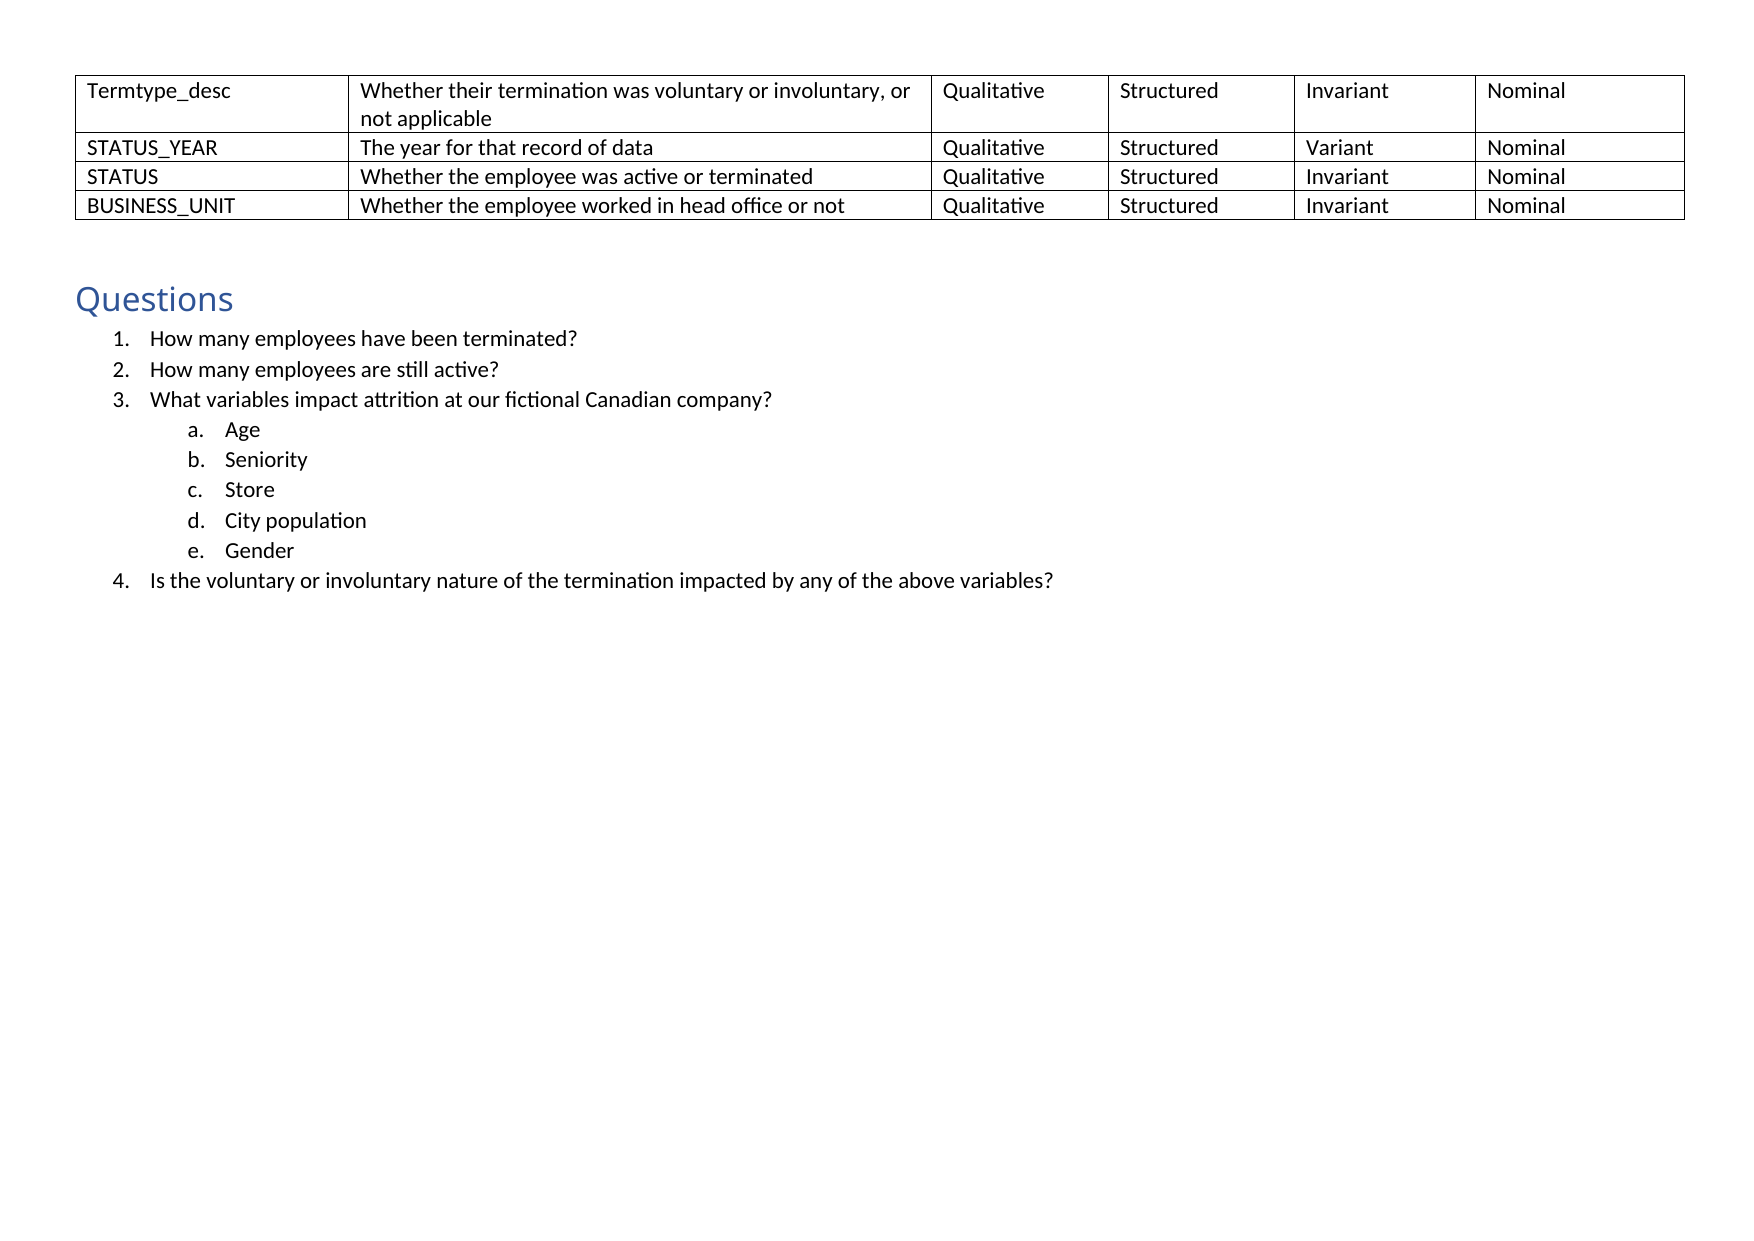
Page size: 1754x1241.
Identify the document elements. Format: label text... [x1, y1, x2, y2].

list Is the voluntary or involuntary nature of the termination impacted by any of the above variables? [112, 566, 1679, 594]
table_cell STATUS_YEAR [76, 133, 348, 161]
table_cell Whether their termination was voluntary or involuntary, or not applicable [349, 76, 931, 132]
list Age [187, 415, 1679, 443]
table_cell Nominal [1476, 162, 1684, 190]
list What variables impact attrition at our fictional Canadian company? [112, 385, 1679, 413]
table_cell Whether the employee was active or terminated [349, 162, 931, 190]
table_cell Invariant [1295, 191, 1475, 219]
list Gender [187, 536, 1679, 564]
list City population [187, 506, 1679, 534]
table_cell Structured [1109, 133, 1294, 161]
table_cell Invariant [1295, 162, 1475, 190]
table_cell Variant [1295, 133, 1475, 161]
list Store [187, 476, 1679, 503]
table_cell Termtype_desc [76, 76, 348, 132]
list How many employees have been terminated? [112, 324, 1679, 352]
table_cell The year for that record of data [349, 133, 931, 161]
table_cell Invariant [1295, 76, 1475, 132]
table_cell Nominal [1476, 191, 1684, 219]
table_cell Nominal [1476, 76, 1684, 132]
table_cell BUSINESS_UNIT [76, 191, 348, 219]
list How many employees are still active? [112, 355, 1679, 383]
list Seniority [187, 445, 1679, 473]
table_cell Structured [1109, 191, 1294, 219]
table_cell Whether the employee worked in head office or not [349, 191, 931, 219]
table_cell Qualitative [932, 76, 1108, 132]
table_cell Structured [1109, 162, 1294, 190]
table_cell Nominal [1476, 133, 1684, 161]
subtitle Questions [75, 276, 1679, 321]
table_cell Qualitative [932, 162, 1108, 190]
table_cell Qualitative [932, 133, 1108, 161]
table_cell Qualitative [932, 191, 1108, 219]
table_cell Structured [1109, 76, 1294, 132]
table_cell STATUS [76, 162, 348, 190]
